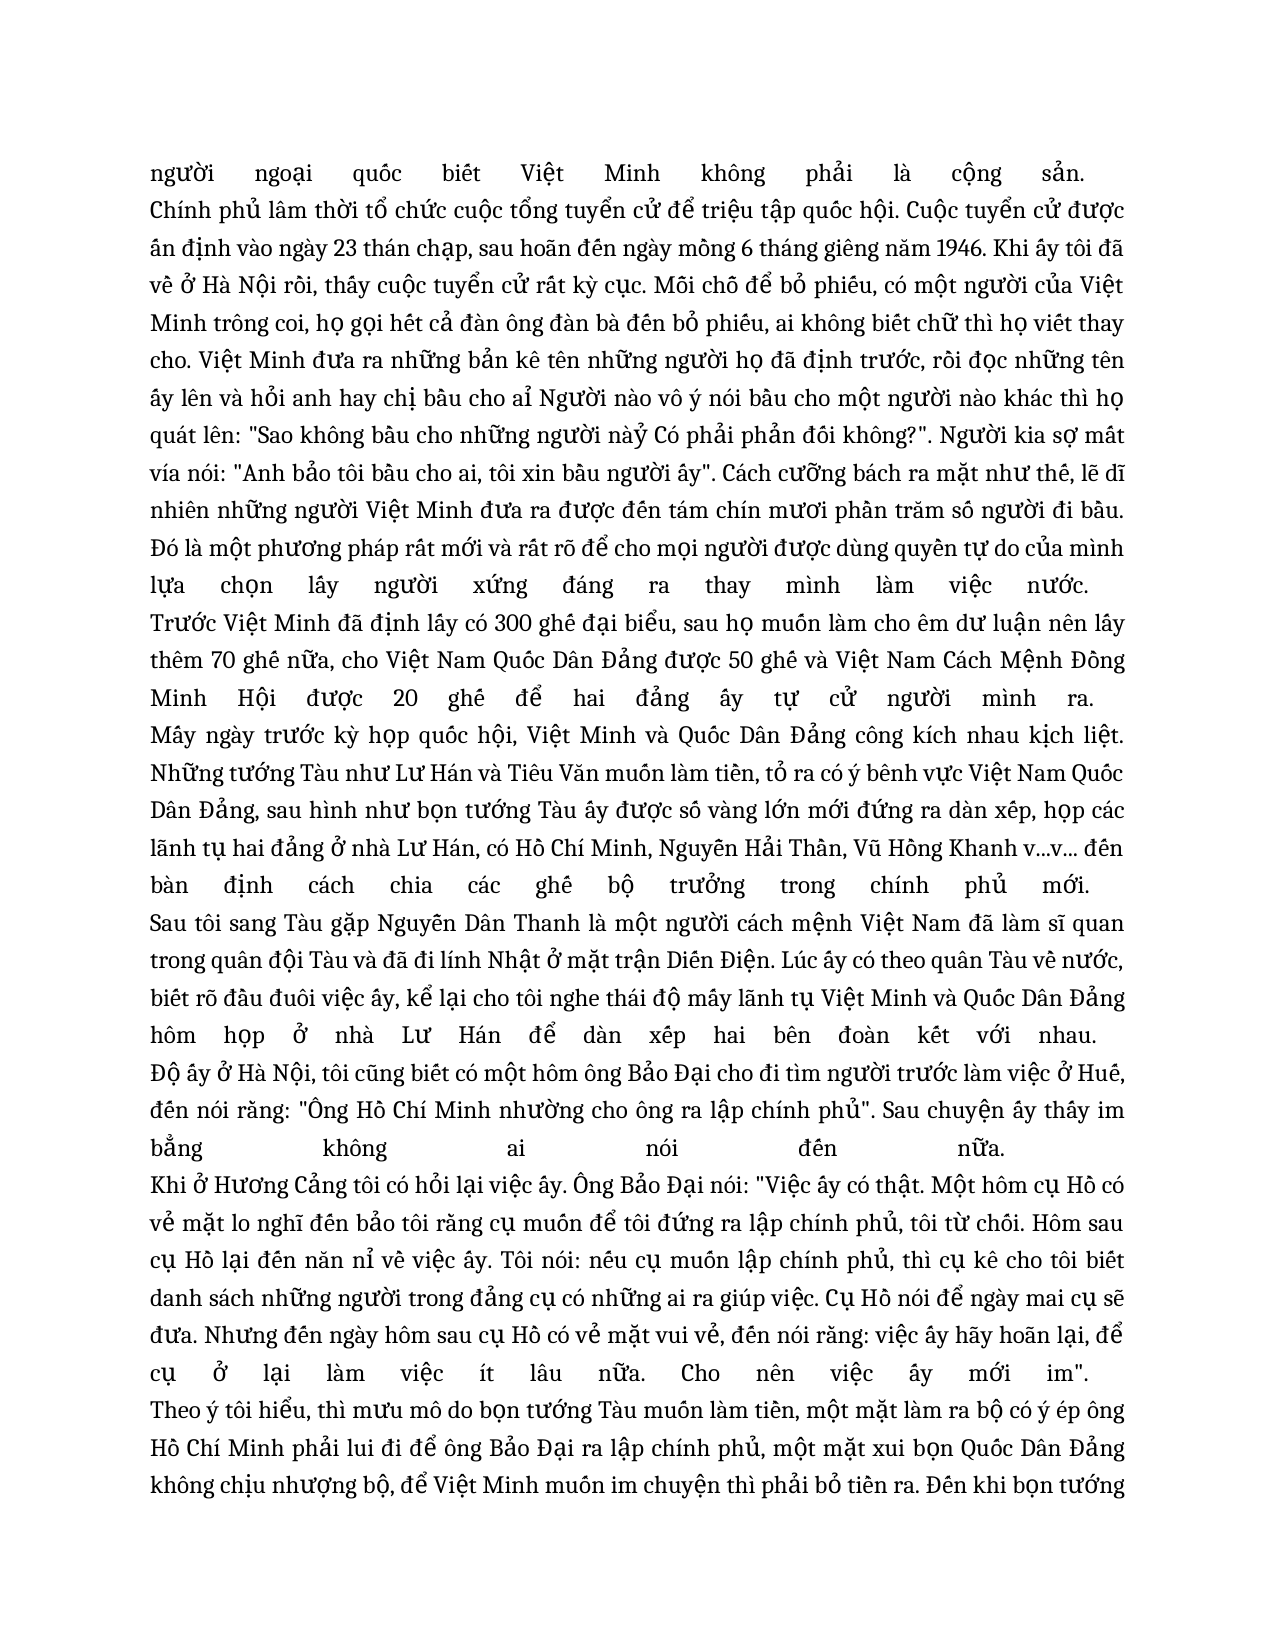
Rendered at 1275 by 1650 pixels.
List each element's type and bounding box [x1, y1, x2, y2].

text [150, 150, 1125, 1500]
